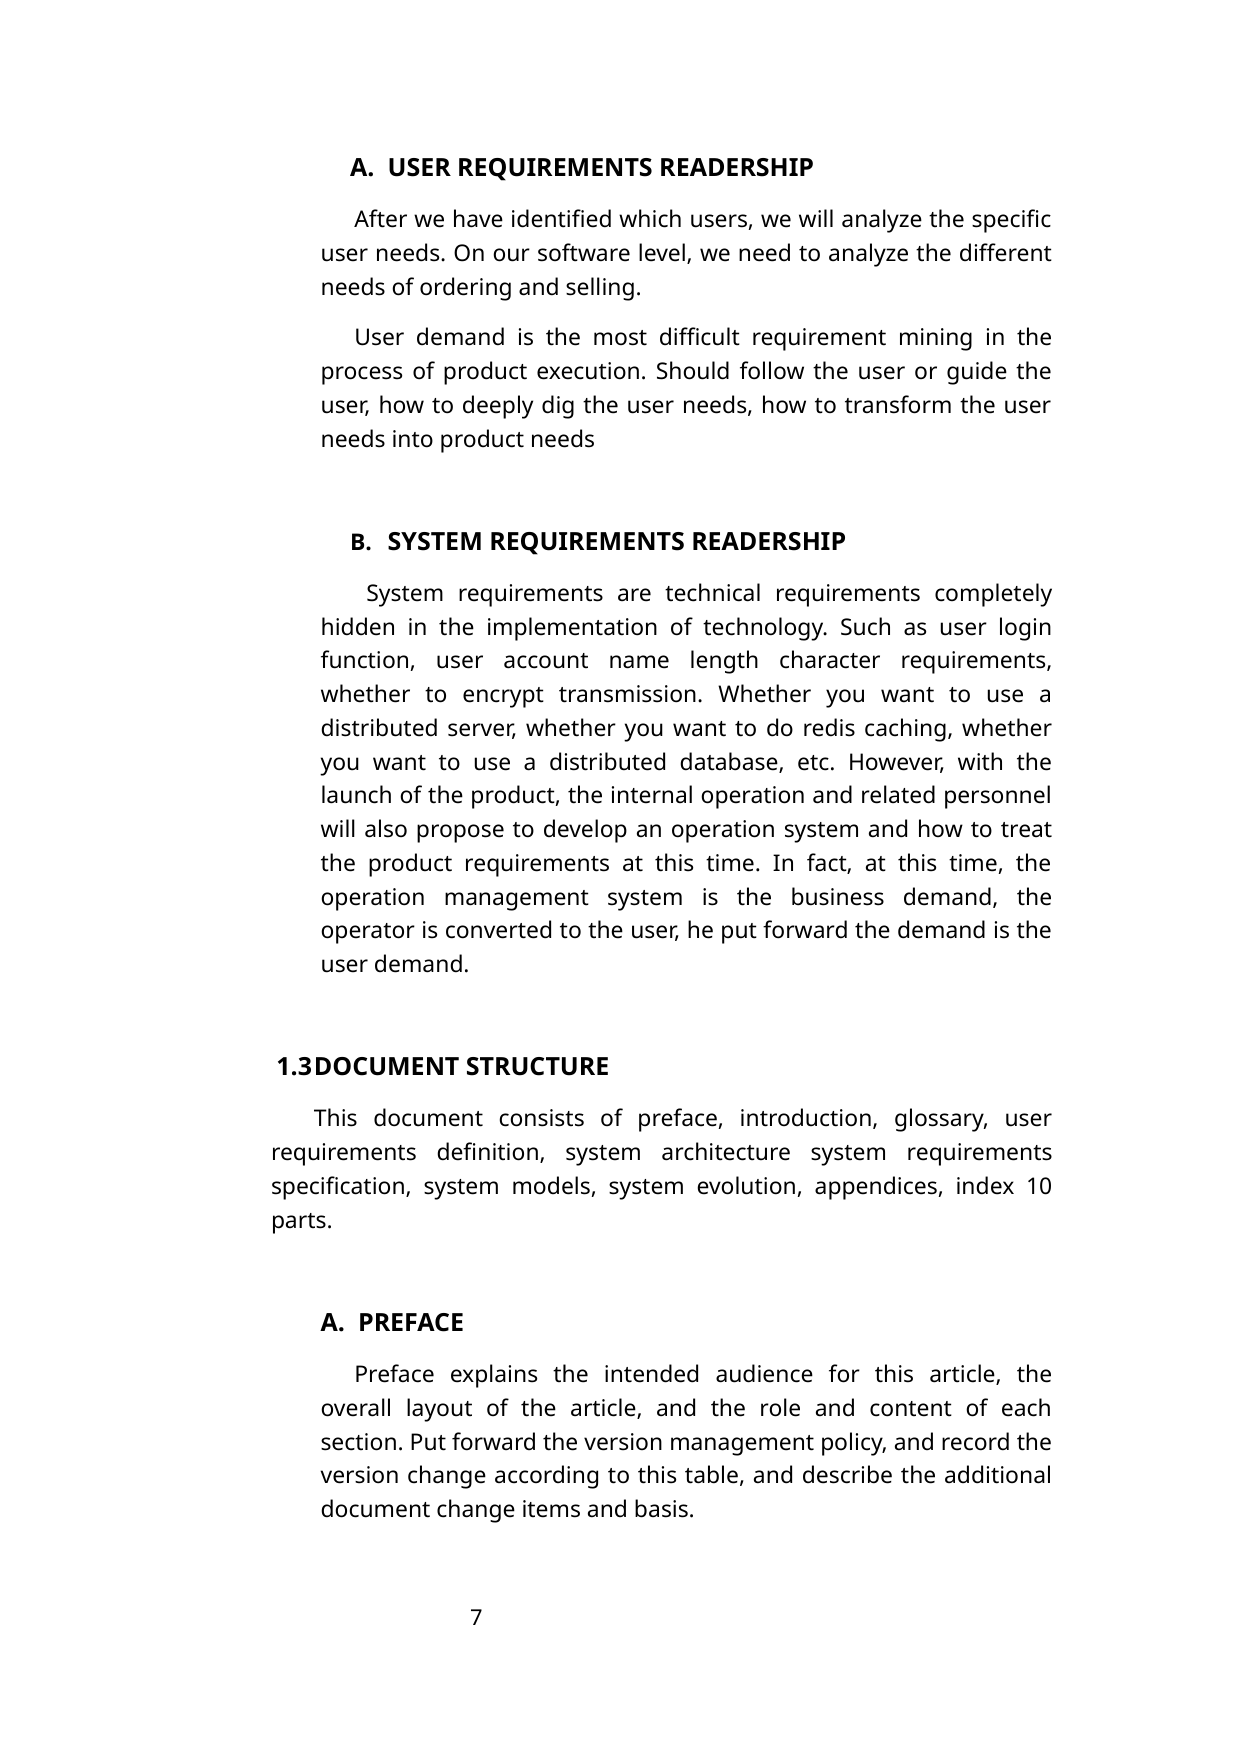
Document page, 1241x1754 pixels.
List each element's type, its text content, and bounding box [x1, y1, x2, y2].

list USER REQUIREMENTS READERSHIP [350, 150, 1053, 184]
list This document consists of preface, introduction, glossary, user requirements definition, system architecture system requirements specification, system models, system evolution, appendices, index 10 parts. [271, 1102, 1053, 1235]
list PREFACE [320, 1304, 1053, 1338]
list Preface explains the intended audience for this article, the overall layout of the article, and the role and content of each section. Put forward the version management policy, and record the version change according to this table, and describe the additional document change items and basis. [320, 1358, 1053, 1524]
text System requirements are technical requirements completely hidden in the implementation of technology. Such as user login function, user account name length character requirements, whether to encrypt transmission. Whether you want to use a distributed server, whether you want to do redis caching, whether you want to use a distributed database, etc. However, with the launch of the product, the internal operation and related personnel will also propose to develop an operation system and how to treat the product requirements at this time. In fact, at this time, the operation management system is the business demand, the operator is converted to the user, he put forward the demand is the user demand. [320, 577, 1053, 979]
list User demand is the most difficult requirement mining in the process of product execution. Should follow the user or guide the user, how to deeply dig the user needs, how to transform the user needs into product needs [320, 321, 1053, 454]
list DOCUMENT STRUCTURE [276, 1049, 1053, 1083]
list SYSTEM REQUIREMENTS READERSHIP [350, 523, 1053, 557]
list After we have identified which users, we will analyze the specific user needs. On our software level, we need to analyze the different needs of ordering and selling. [320, 203, 1053, 302]
